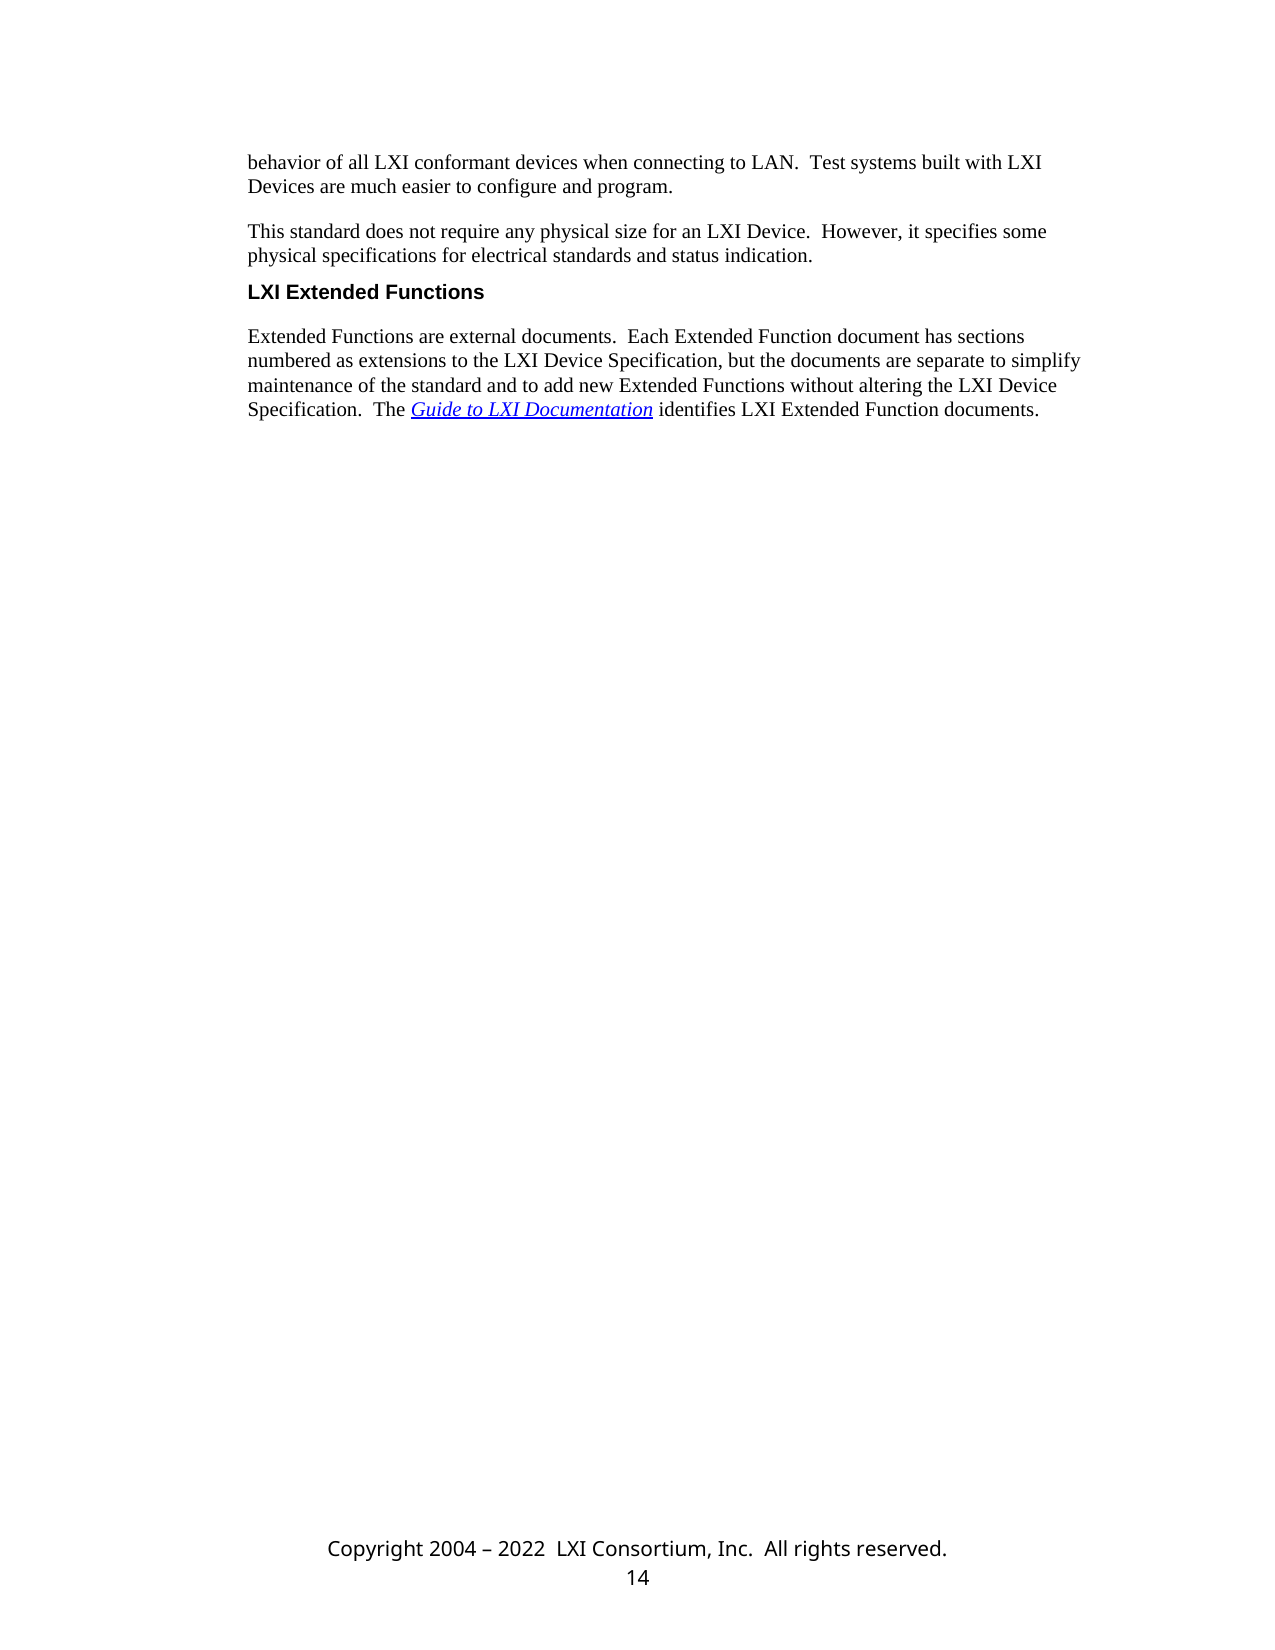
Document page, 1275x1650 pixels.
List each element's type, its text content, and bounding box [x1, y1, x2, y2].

text LXI Extended Functions [247, 279, 1087, 303]
text This standard does not require any physical size for an LXI Device. However, it specifies some physical specifications for electrical standards and status indication. [247, 219, 1087, 267]
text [247, 150, 1087, 198]
text Extended Functions are external documents. Each Extended Function document has sections numbered as extensions to the LXI Device Specification, but the documents are separate to simplify maintenance of the standard and to add new Extended Functions without altering the LXI Device Specification. The Guide to LXI Documentation identifies LXI Extended Function documents. [247, 324, 1087, 421]
